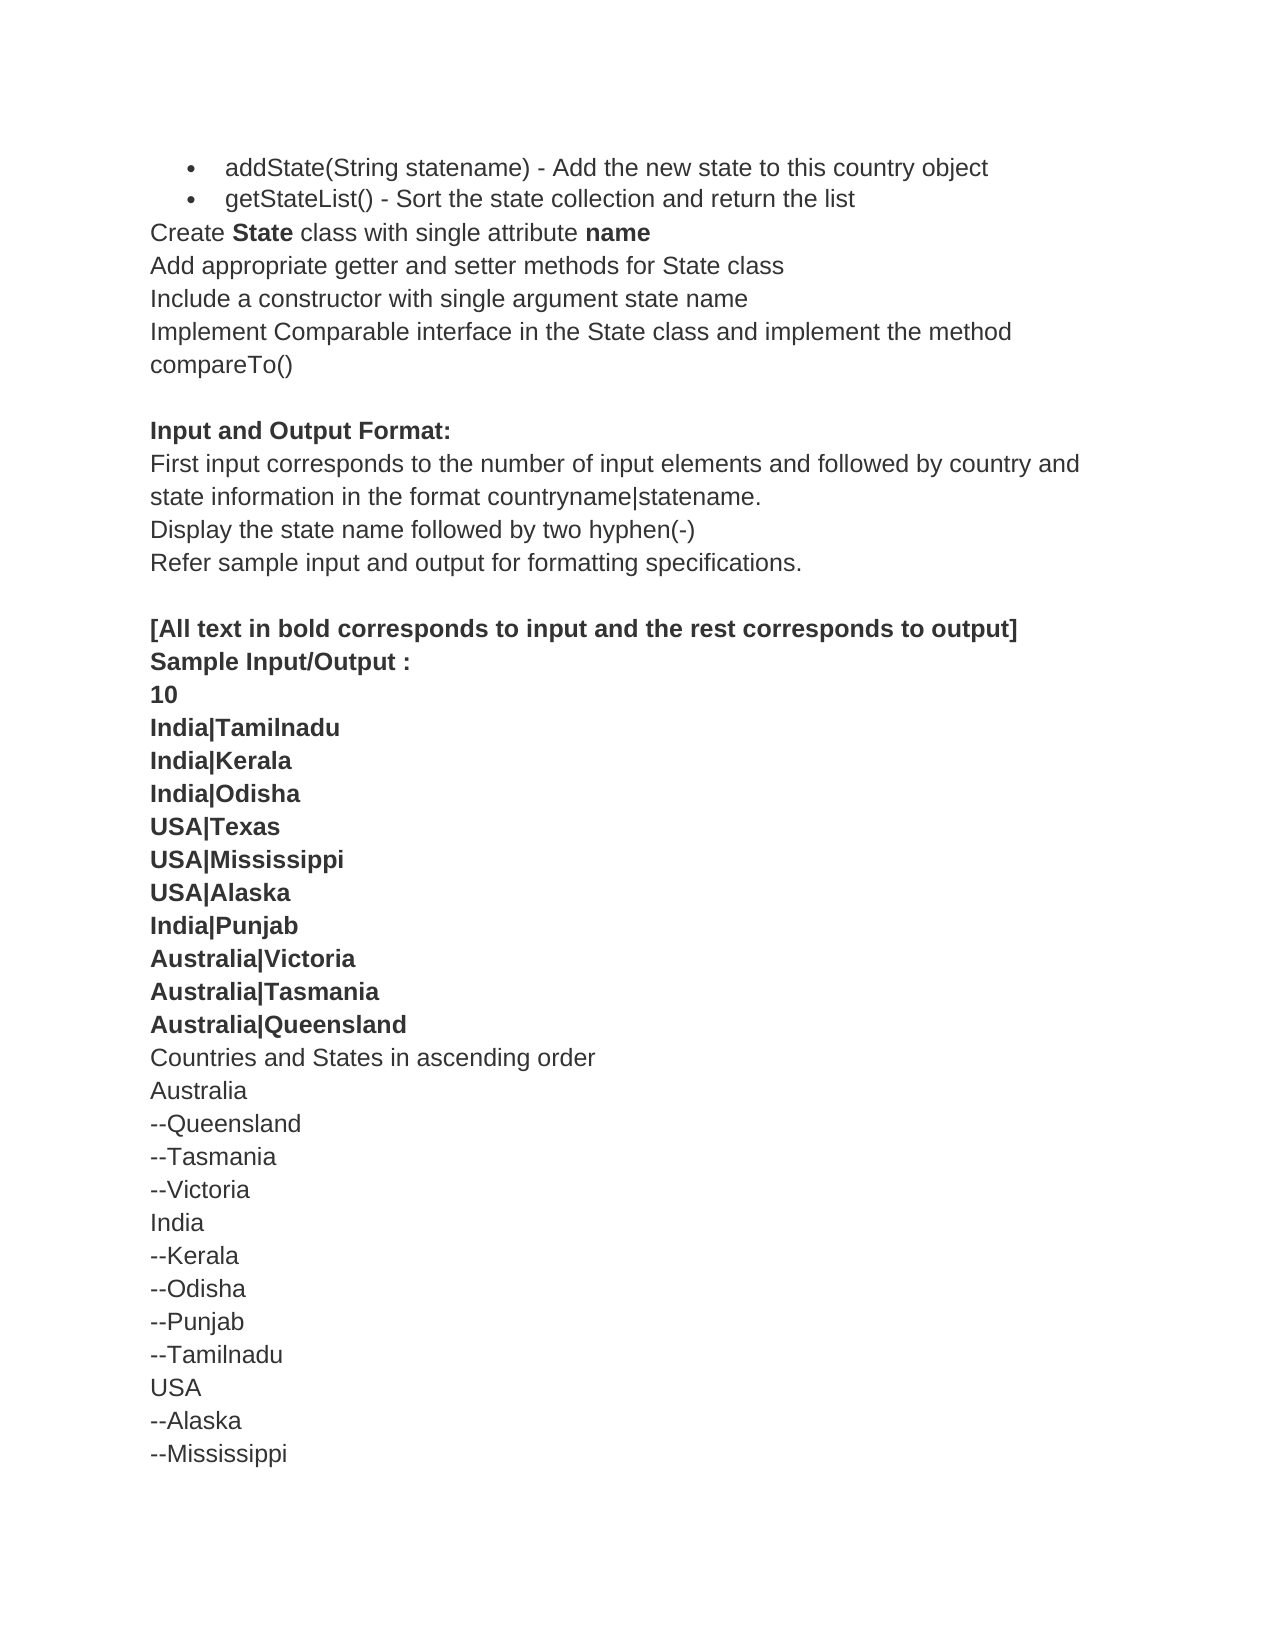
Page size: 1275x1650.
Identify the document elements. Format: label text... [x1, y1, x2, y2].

list getStateList() - Sort the state collection and return the list [187, 181, 1125, 212]
list addState(String statename) - Add the new state to this country object [187, 150, 1125, 181]
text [150, 218, 1125, 1468]
